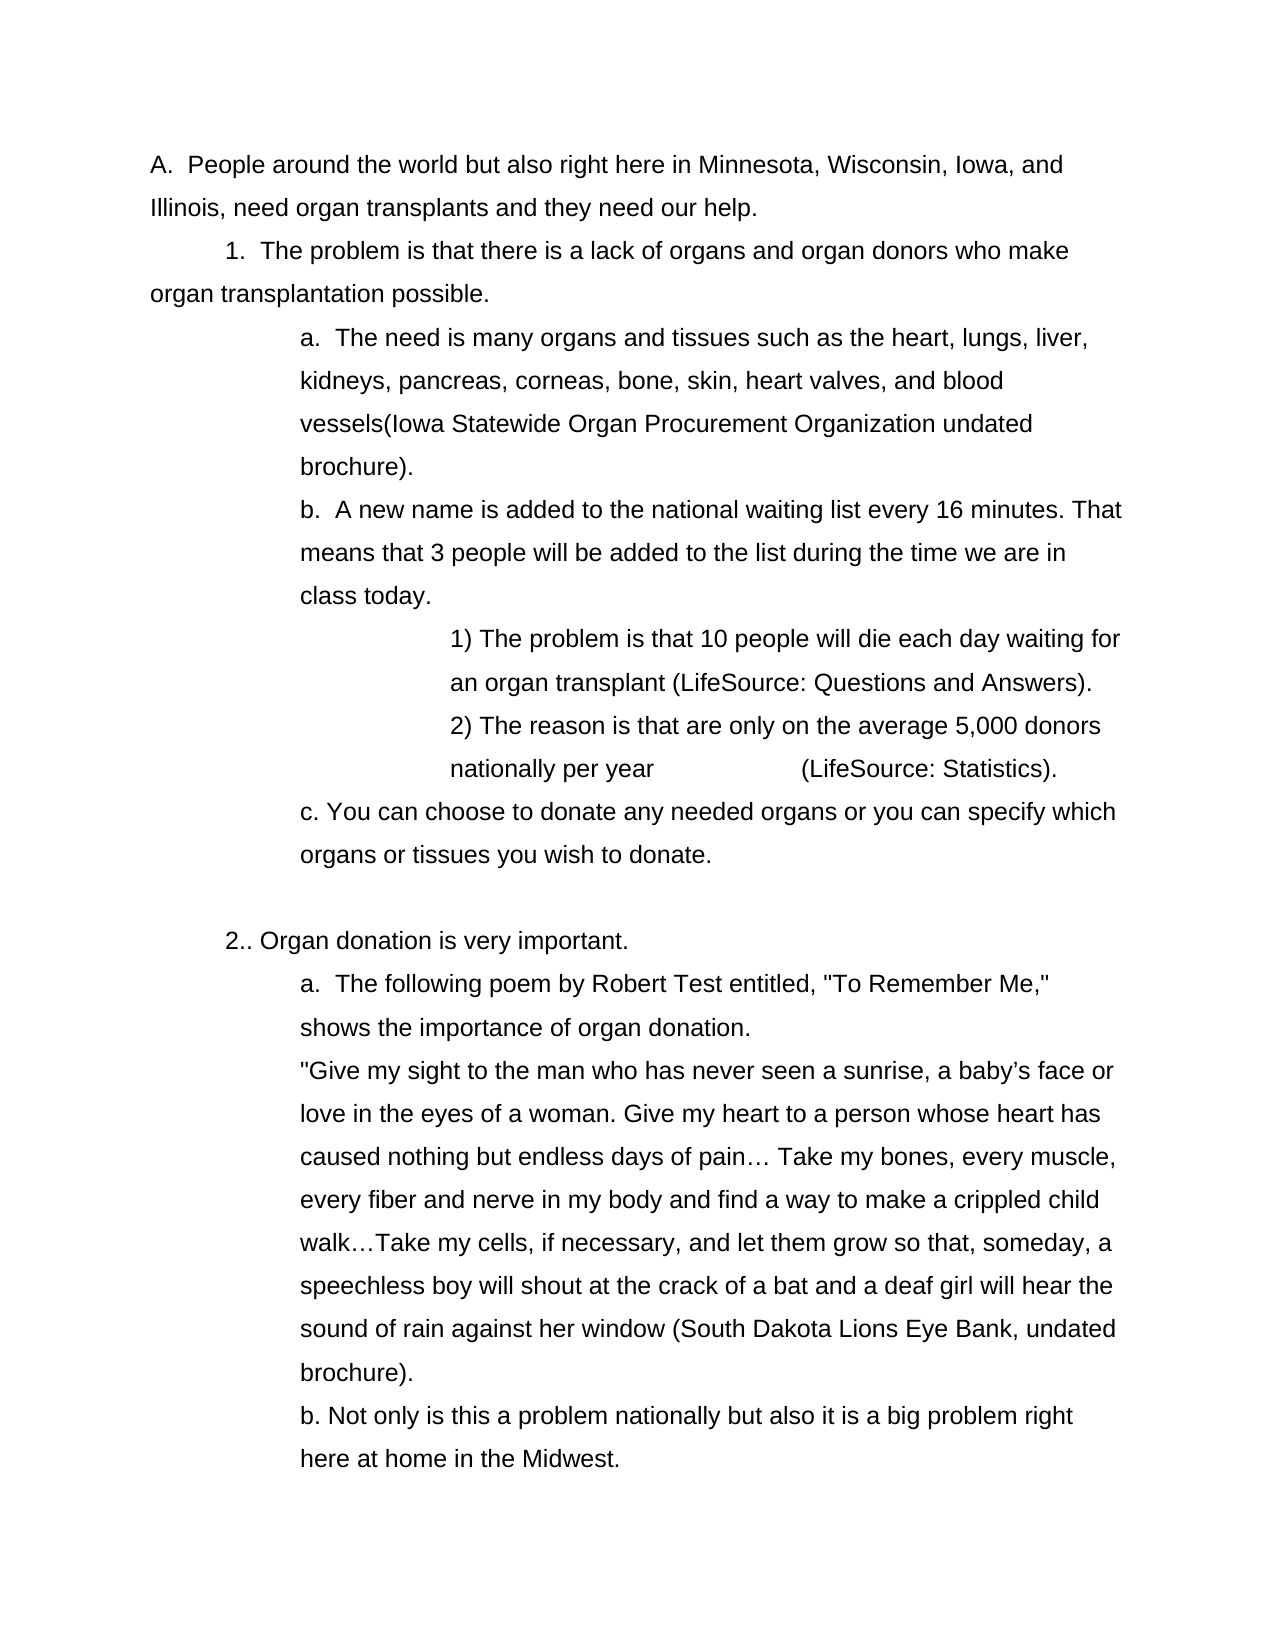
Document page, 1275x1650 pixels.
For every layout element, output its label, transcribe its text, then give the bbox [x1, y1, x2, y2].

text a. The following poem by Robert Test entitled, "To Remember Me," shows the importance of organ donation. [300, 969, 1125, 1041]
text b. A new name is added to the national waiting list every 16 minutes. That means that 3 people will be added to the list during the time we are in class today. [300, 495, 1125, 610]
text 2.. Organ donation is very important. [150, 926, 1125, 955]
text "Give my sight to the man who has never seen a sunrise, a baby’s face or love in the eyes of a woman. Give my heart to a person whose heart has caused nothing but endless days of pain… Take my bones, every muscle, every fiber and nerve in my body and find a way to make a crippled child walk…Take my cells, if necessary, and let them grow so that, someday, a speechless boy will shout at the crack of a bat and a deaf girl will hear the sound of rain against her window (South Dakota Lions Eye Bank, undated brochure). [300, 1056, 1125, 1386]
text 1) The problem is that 10 people will die each day waiting for an organ transplant (LifeSource: Questions and Answers). 2) The reason is that are only on the average 5,000 donors nationally per year (LifeSource: Statistics). [450, 624, 1125, 782]
text a. The need is many organs and tissues such as the heart, lungs, liver, kidneys, pancreas, corneas, bone, skin, heart valves, and blood vessels(Iowa Statewide Organ Procurement Organization undated brochure). [300, 322, 1125, 481]
text c. You can choose to donate any needed organs or you can specify which organs or tissues you wish to donate. [300, 797, 1125, 869]
text 1. The problem is that there is a lack of organs and organ donors who make organ transplantation possible. [150, 236, 1125, 308]
text A. People around the world but also right here in Minnesota, Wisconsin, Iowa, and Illinois, need organ transplants and they need our help. [150, 150, 1125, 222]
text b. Not only is this a problem nationally but also it is a big problem right here at home in the Midwest. [300, 1401, 1125, 1472]
